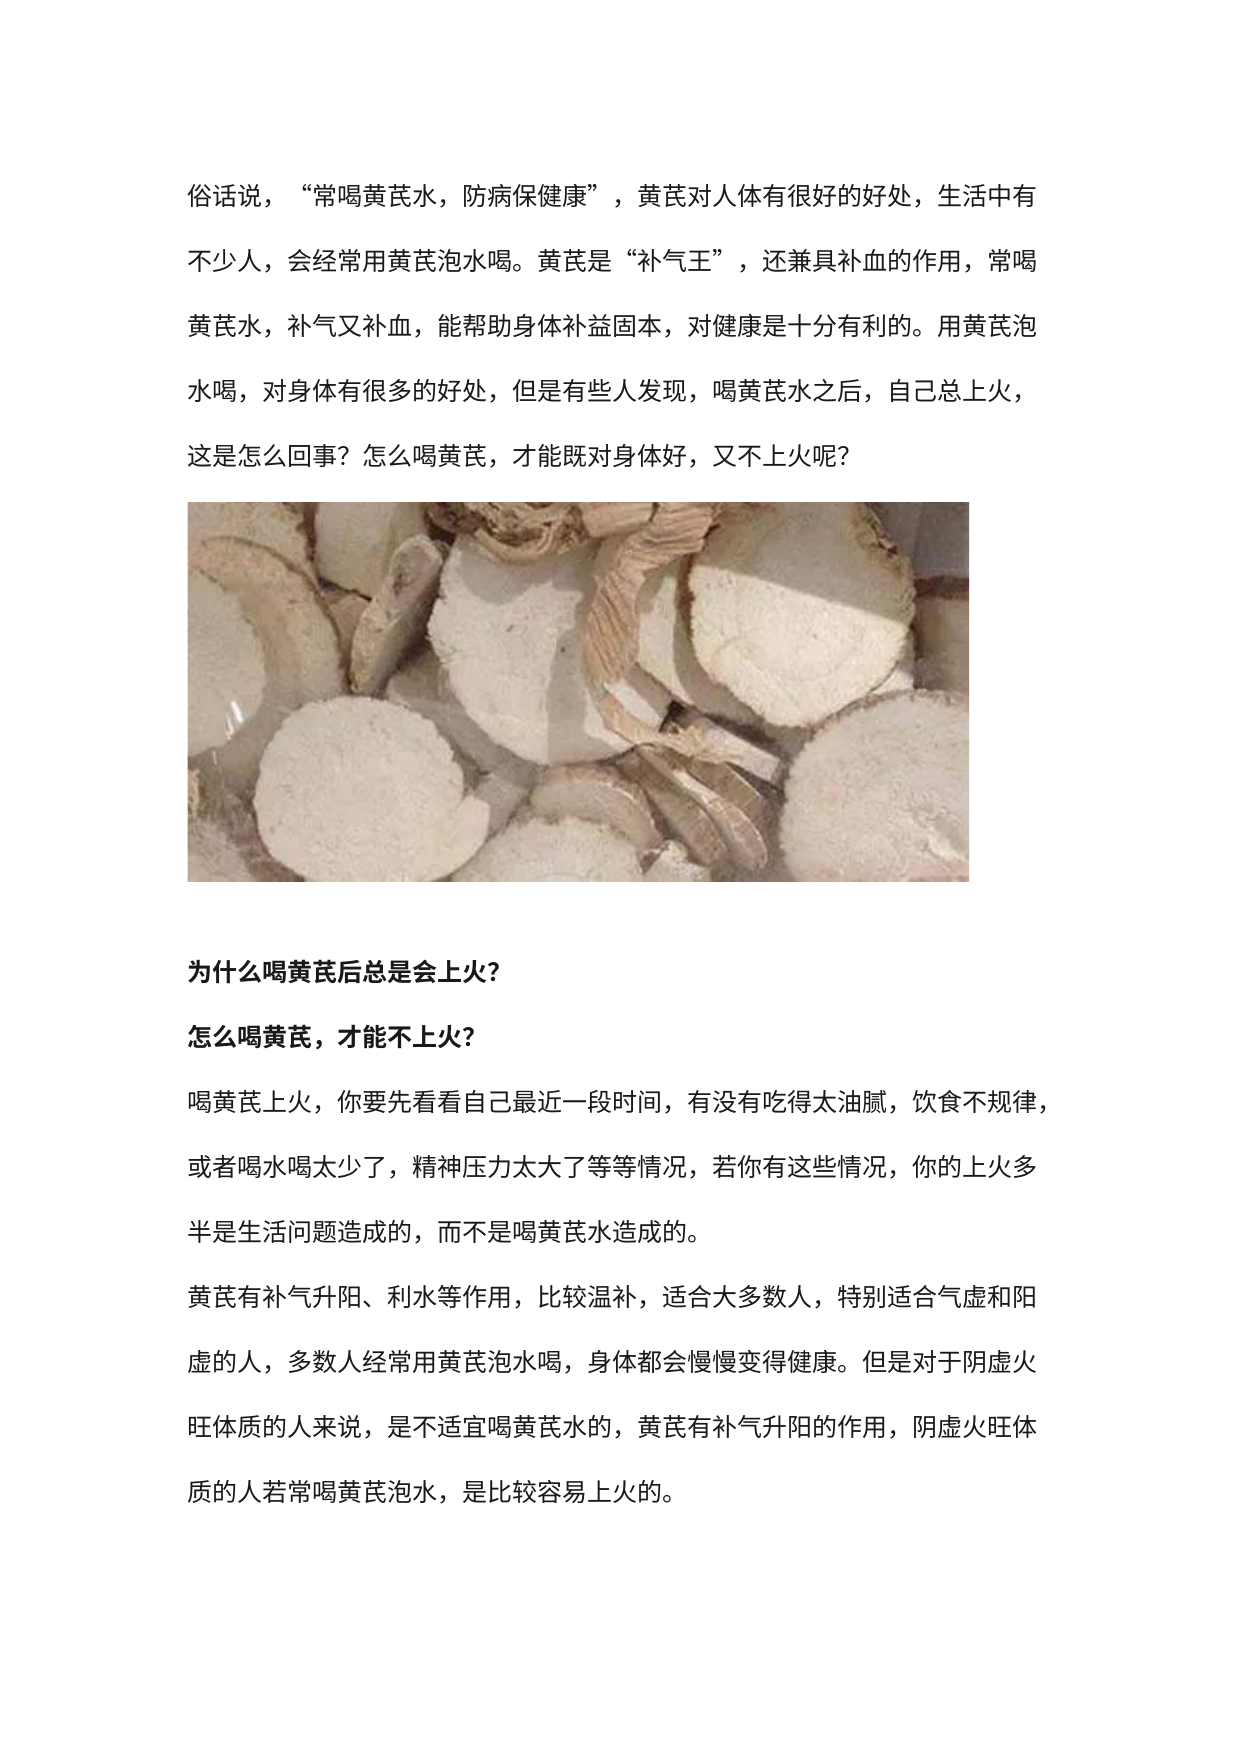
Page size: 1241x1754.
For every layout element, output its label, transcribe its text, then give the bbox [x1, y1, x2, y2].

text 为什么喝黄芪后总是会上火？ [187, 938, 1053, 1003]
text 怎么喝黄芪，才能不上火？ [187, 1003, 1053, 1068]
text 俗话说，“常喝黄芪水，防病保健康”，黄芪对人体有很好的好处，生活中有不少人，会经常用黄芪泡水喝。黄芪是“补气王”，还兼具补血的作用，常喝黄芪水，补气又补血，能帮助身体补益固本，对健康是十分有利的。用黄芪泡水喝，对身体有很多的好处，但是有些人发现，喝黄芪水之后，自己总上火，这是怎么回事？怎么喝黄芪，才能既对身体好，又不上火呢？ [187, 162, 1053, 487]
text 黄芪有补气升阳、利水等作用，比较温补，适合大多数人，特别适合气虚和阳虚的人，多数人经常用黄芪泡水喝，身体都会慢慢变得健康。但是对于阴虚火旺体质的人来说，是不适宜喝黄芪水的，黄芪有补气升阳的作用，阴虚火旺体质的人若常喝黄芪泡水，是比较容易上火的。 [187, 1263, 1053, 1523]
text 喝黄芪上火，你要先看看自己最近一段时间，有没有吃得太油腻，饮食不规律，或者喝水喝太少了，精神压力太大了等等情况，若你有这些情况，你的上火多半是生活问题造成的，而不是喝黄芪水造成的。 [187, 1068, 1053, 1263]
picture [187, 502, 970, 882]
